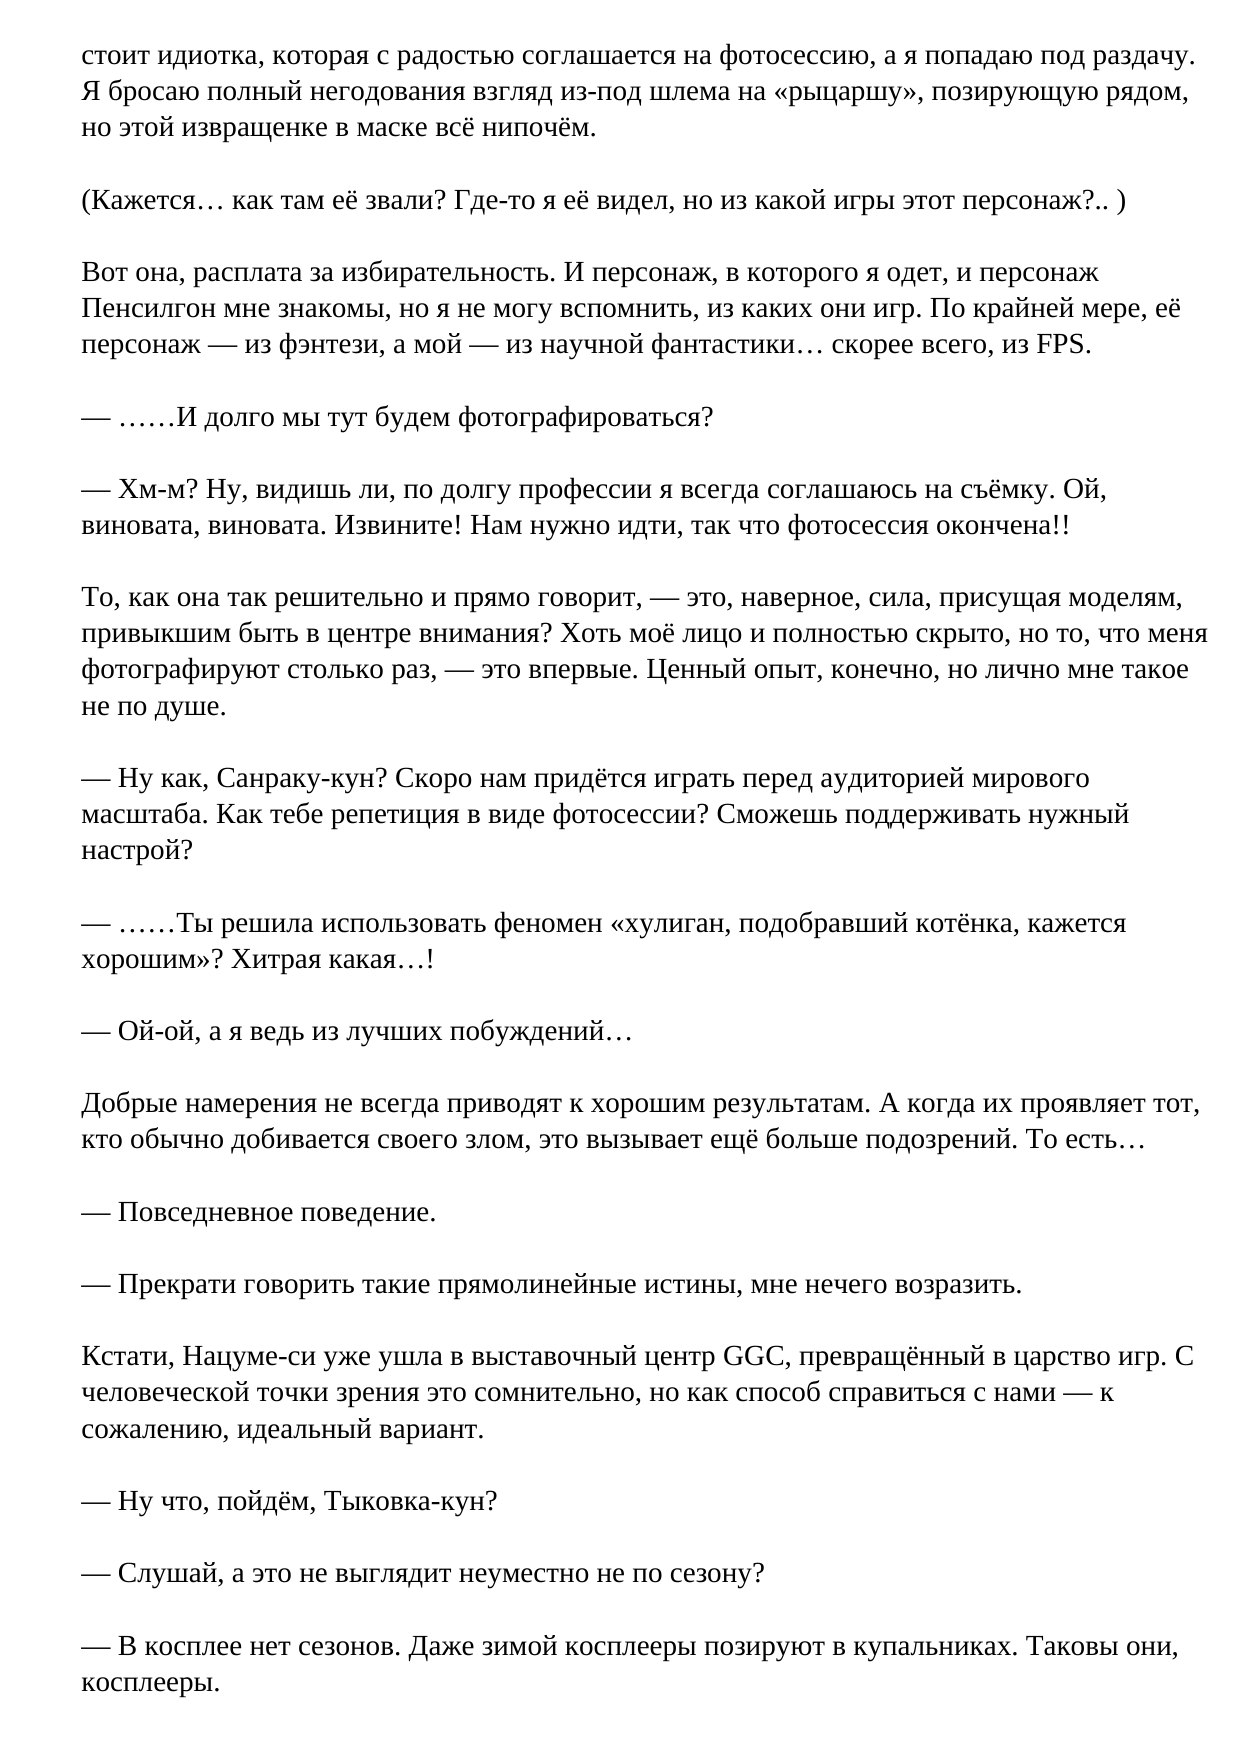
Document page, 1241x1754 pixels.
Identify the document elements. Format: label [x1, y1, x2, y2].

text [81, 37, 1215, 1733]
